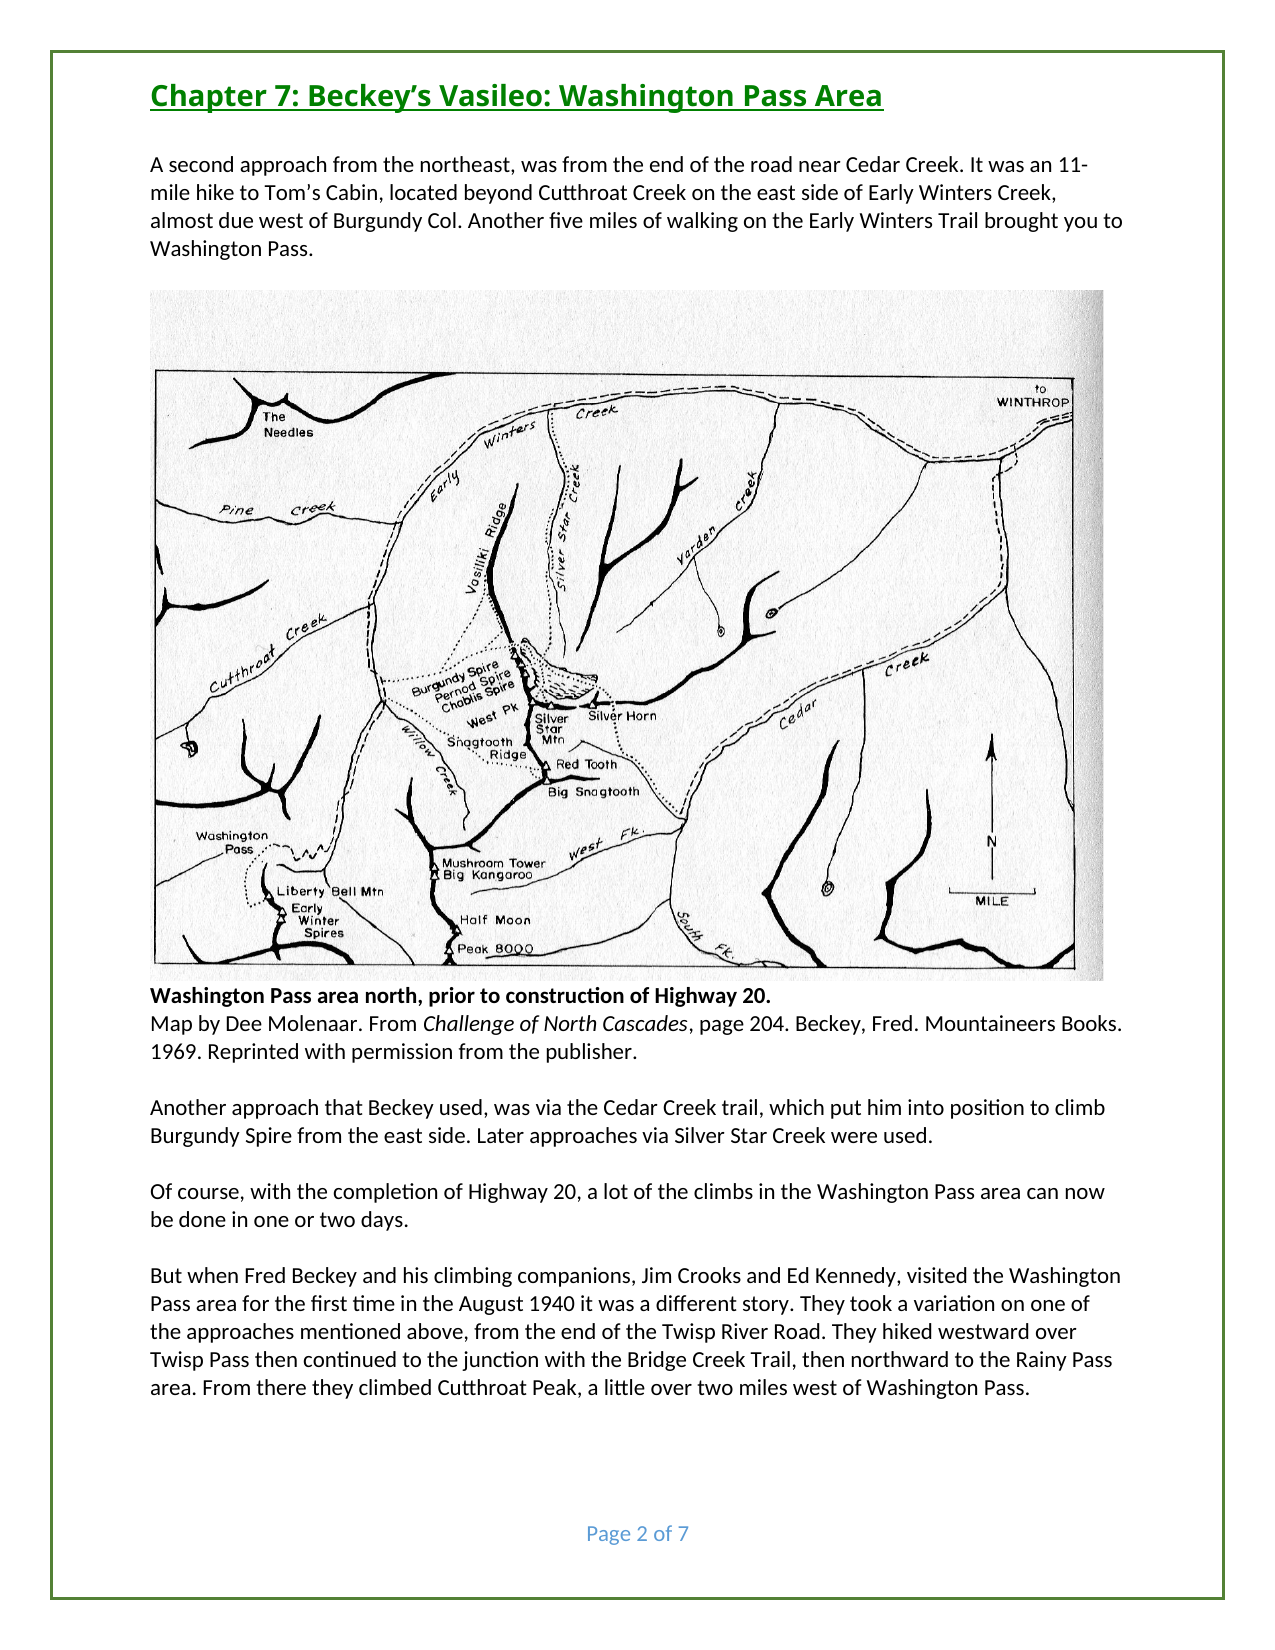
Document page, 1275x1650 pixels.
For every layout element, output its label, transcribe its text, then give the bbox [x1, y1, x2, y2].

text Washington Pass area north, prior to construction of Highway 20. [150, 981, 1125, 1009]
text Of course, with the completion of Highway 20, a lot of the climbs in the Washington Pass area can now be done in one or two days. [150, 1177, 1125, 1233]
picture [150, 290, 1104, 981]
text Map by Dee Molenaar. From Challenge of North Cascades, page 204. Beckey, Fred. Mountaineers Books. 1969. Reprinted with permission from the publisher. [150, 1009, 1125, 1065]
text A second approach from the northeast, was from the end of the road near Cedar Creek. It was an 11-mile hike to Tom’s Cabin, located beyond Cutthroat Creek on the east side of Early Winters Creek, almost due west of Burgundy Col. Another five miles of walking on the Early Winters Trail brought you to Washington Pass. [150, 150, 1125, 262]
text But when Fred Beckey and his climbing companions, Jim Crooks and Ed Kennedy, visited the Washington Pass area for the first time in the August 1940 it was a different story. They took a variation on one of the approaches mentioned above, from the end of the Twisp River Road. They hiked westward over Twisp Pass then continued to the junction with the Bridge Creek Trail, then northward to the Rainy Pass area. From there they climbed Cutthroat Peak, a little over two miles west of Washington Pass. [150, 1261, 1125, 1401]
text Another approach that Beckey used, was via the Cedar Creek trail, which put him into position to climb Burgundy Spire from the east side. Later approaches via Silver Star Creek were used. [150, 1093, 1125, 1149]
